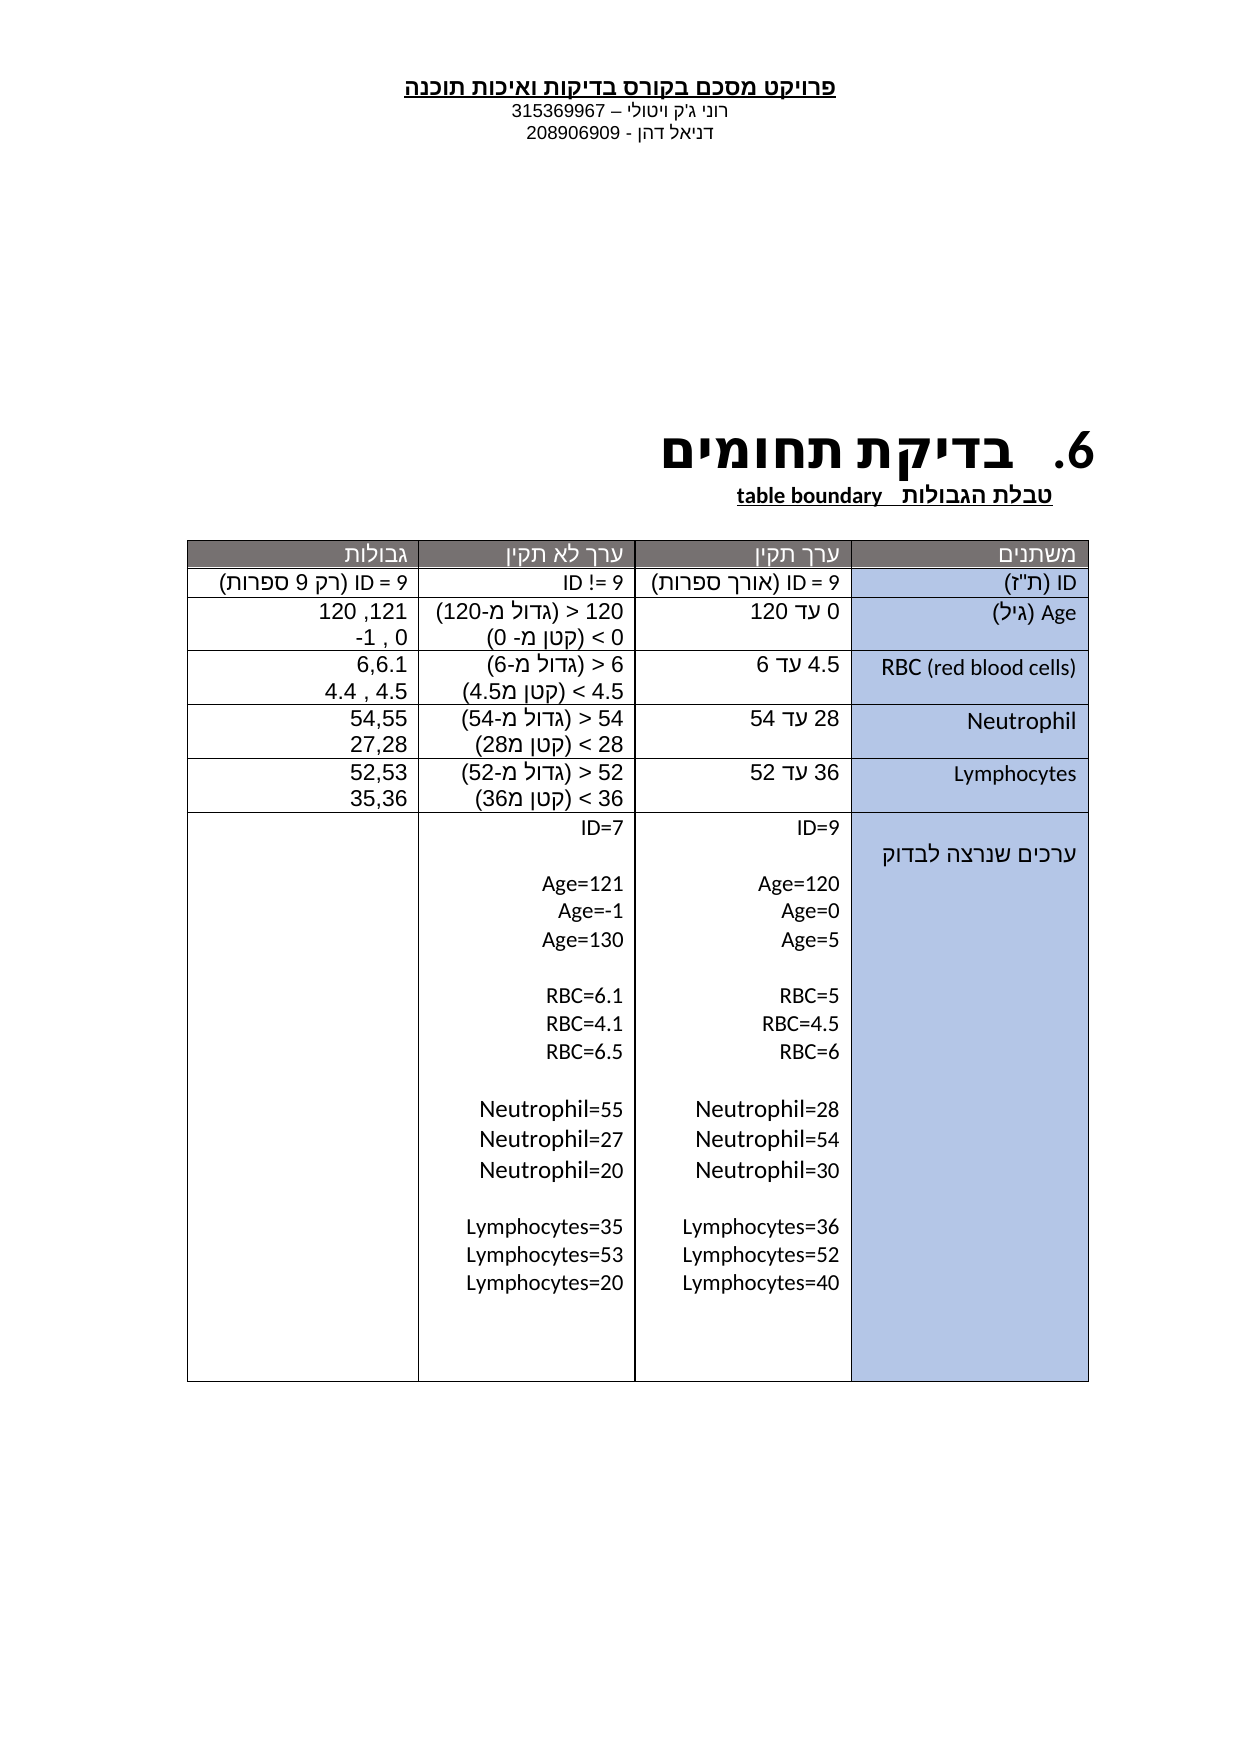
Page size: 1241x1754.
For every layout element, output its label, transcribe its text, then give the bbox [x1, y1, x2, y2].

table_cell 121, 120 0 , 1- [188, 598, 418, 650]
table_cell ID = 9 (אורך ספרות) [636, 569, 851, 597]
table_cell 36 עד 52 [636, 759, 851, 812]
table_cell Age (גיל) [852, 598, 1088, 650]
table_cell 120 < (גדול מ-120) 0 > (קטן מ- 0) [419, 598, 634, 650]
text טבלת הגבולות table boundary [187, 482, 1053, 509]
table_cell 54 < (גדול מ-54) 28 > (קטן מ28) [419, 705, 634, 758]
table_cell 54,55 27,28 [188, 705, 418, 758]
table_cell 4.5 עד 6 [636, 651, 851, 704]
table_cell ID = 9 (רק 9 ספרות) [188, 569, 418, 597]
table_header גבולות [188, 541, 418, 567]
table_cell [188, 813, 418, 1381]
table_cell 6,6.1 4.5 , 4.4 [188, 651, 418, 704]
table_header ערך לא תקין [419, 541, 634, 567]
table_cell 6 < (גדול מ-6) 4.5 > (קטן מ4.5) [419, 651, 634, 704]
table_cell Lymphocytes [852, 759, 1088, 812]
table_cell RBC (red blood cells) [852, 651, 1088, 704]
list בדיקת תחומים [187, 415, 1053, 482]
table_cell 52,53 35,36 [188, 759, 418, 812]
table_cell ID=9 Age=120 Age=0 Age=5 RBC=5 RBC=4.5 RBC=6 Neutrophil=28 Neutrophil=54 Neutrophil=30 Lymphocytes=36 Lymphocytes=52 Lymphocytes=40 [636, 813, 851, 1381]
table_cell Neutrophil [852, 705, 1088, 758]
table_cell ID (ת"ז) [852, 569, 1088, 597]
table_cell ID=7 Age=121 Age=-1 Age=130 RBC=6.1 RBC=4.1 RBC=6.5 Neutrophil=55 Neutrophil=27 Neutrophil=20 Lymphocytes=35 Lymphocytes=53 Lymphocytes=20 [419, 813, 634, 1381]
table_cell 28 עד 54 [636, 705, 851, 758]
table_header משתנים [852, 541, 1088, 567]
table_cell ID != 9 [419, 569, 634, 597]
table_header ערך תקין [636, 541, 851, 567]
table_cell ערכים שנרצה לבדוק [852, 813, 1088, 1381]
table_cell 52 < (גדול מ-52) 36 > (קטן מ36) [419, 759, 634, 812]
table_cell 0 עד 120 [636, 598, 851, 650]
